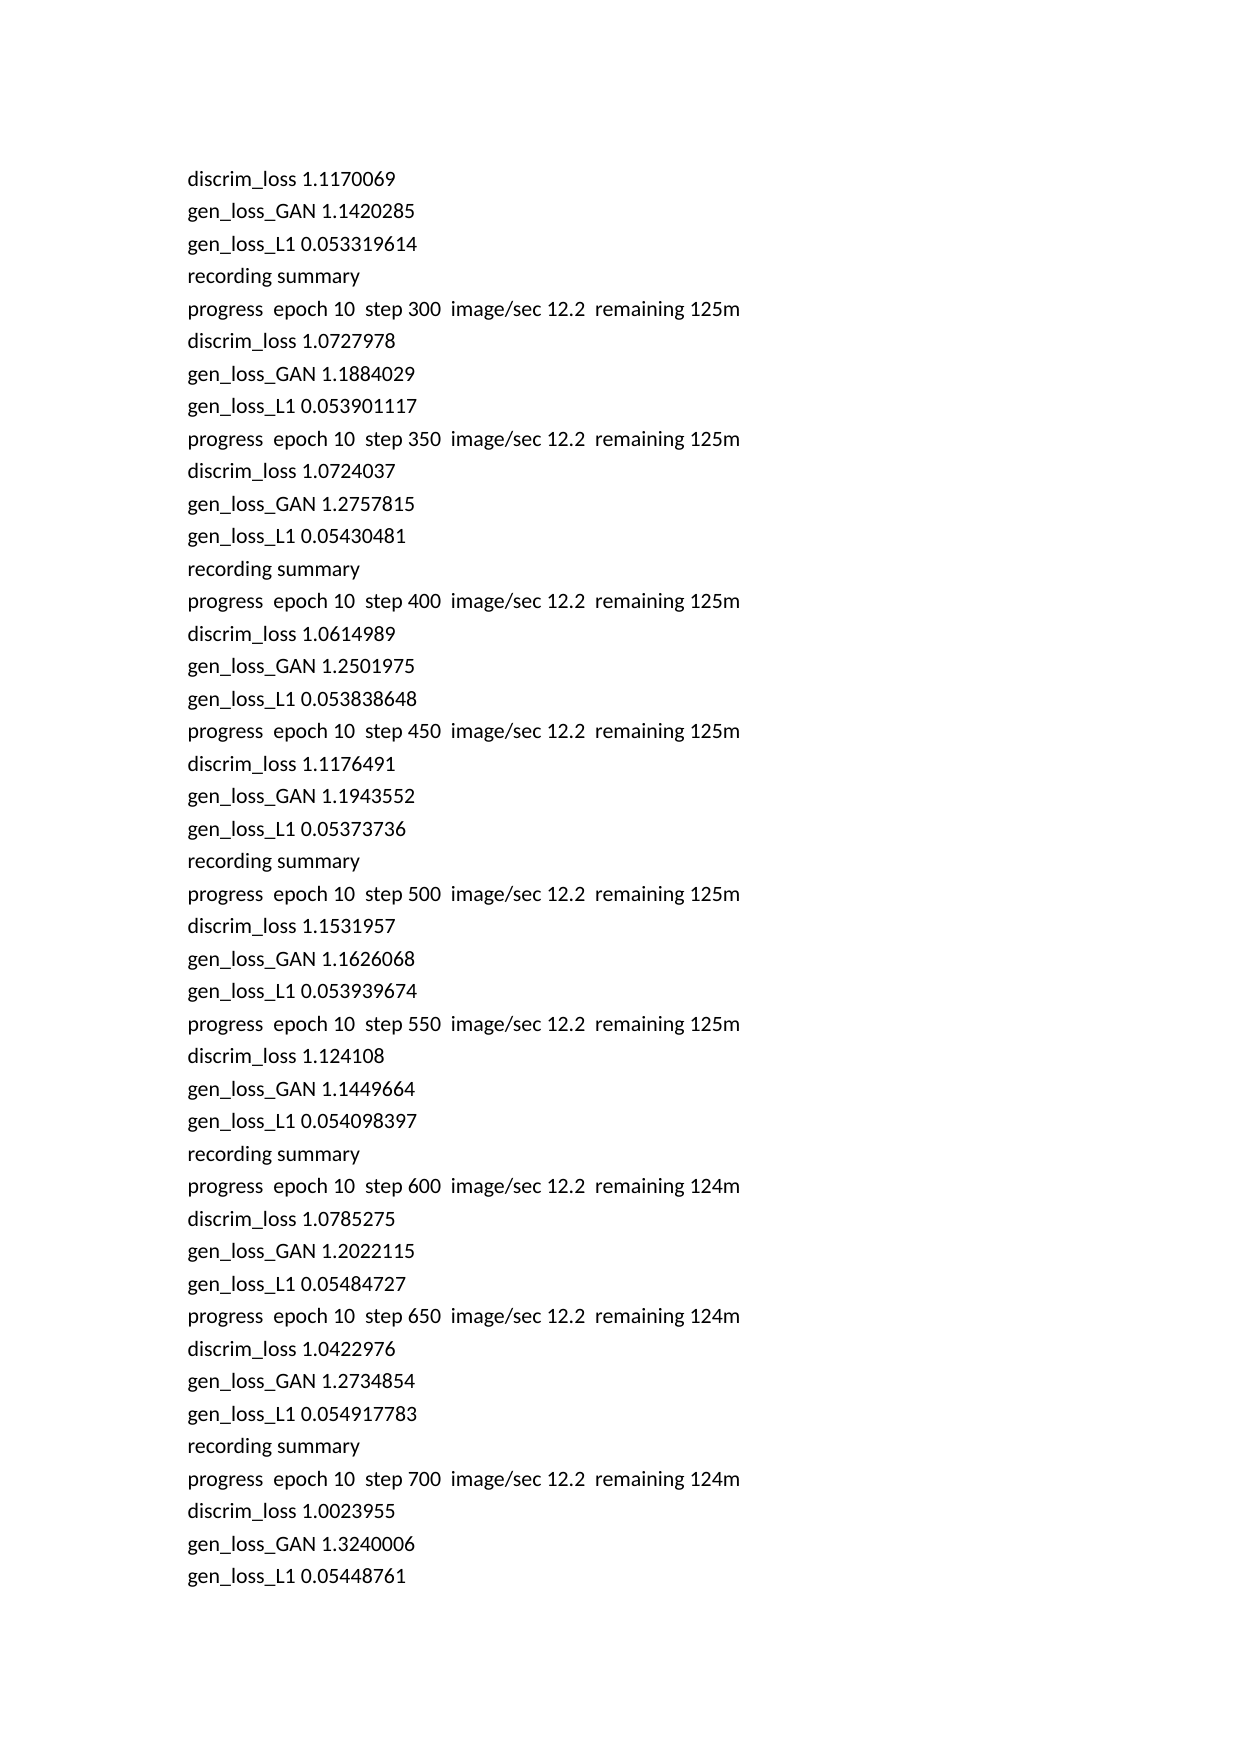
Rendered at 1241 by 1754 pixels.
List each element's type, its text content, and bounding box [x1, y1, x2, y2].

text progress epoch 10 step 350 image/sec 12.2 remaining 125m [187, 422, 1053, 454]
text gen_loss_L1 0.053939674 [187, 974, 1053, 1007]
text recording summary [187, 1137, 1053, 1169]
text gen_loss_L1 0.05430481 [187, 519, 1053, 552]
text gen_loss_L1 0.054098397 [187, 1104, 1053, 1137]
text discrim_loss 1.1170069 [187, 162, 1053, 194]
text gen_loss_GAN 1.1449664 [187, 1072, 1053, 1104]
text gen_loss_GAN 1.2734854 [187, 1364, 1053, 1397]
text progress epoch 10 step 550 image/sec 12.2 remaining 125m [187, 1007, 1053, 1039]
text discrim_loss 1.1531957 [187, 909, 1053, 942]
text recording summary [187, 552, 1053, 584]
text gen_loss_L1 0.053319614 [187, 227, 1053, 259]
text recording summary [187, 1429, 1053, 1462]
text progress epoch 10 step 650 image/sec 12.2 remaining 124m [187, 1299, 1053, 1332]
text progress epoch 10 step 400 image/sec 12.2 remaining 125m [187, 584, 1053, 617]
text gen_loss_GAN 1.2757815 [187, 487, 1053, 519]
text gen_loss_L1 0.053838648 [187, 682, 1053, 714]
text discrim_loss 1.0422976 [187, 1332, 1053, 1364]
text gen_loss_GAN 1.1884029 [187, 357, 1053, 389]
text discrim_loss 1.0785275 [187, 1202, 1053, 1234]
text gen_loss_GAN 1.2022115 [187, 1234, 1053, 1267]
text discrim_loss 1.124108 [187, 1039, 1053, 1072]
text recording summary [187, 844, 1053, 877]
text discrim_loss 1.0023955 [187, 1494, 1053, 1527]
text discrim_loss 1.0614989 [187, 617, 1053, 649]
text gen_loss_L1 0.05484727 [187, 1267, 1053, 1299]
text gen_loss_GAN 1.1626068 [187, 942, 1053, 974]
text progress epoch 10 step 600 image/sec 12.2 remaining 124m [187, 1169, 1053, 1202]
text progress epoch 10 step 500 image/sec 12.2 remaining 125m [187, 877, 1053, 909]
text gen_loss_L1 0.054917783 [187, 1397, 1053, 1429]
text recording summary [187, 259, 1053, 292]
text progress epoch 10 step 450 image/sec 12.2 remaining 125m [187, 714, 1053, 747]
text gen_loss_GAN 1.1420285 [187, 194, 1053, 227]
text gen_loss_L1 0.053901117 [187, 389, 1053, 422]
text gen_loss_GAN 1.1943552 [187, 779, 1053, 812]
text discrim_loss 1.1176491 [187, 747, 1053, 779]
text discrim_loss 1.0727978 [187, 324, 1053, 357]
text gen_loss_GAN 1.2501975 [187, 649, 1053, 682]
text gen_loss_L1 0.05448761 [187, 1559, 1053, 1592]
text progress epoch 10 step 700 image/sec 12.2 remaining 124m [187, 1462, 1053, 1494]
text discrim_loss 1.0724037 [187, 454, 1053, 487]
text gen_loss_GAN 1.3240006 [187, 1527, 1053, 1559]
text progress epoch 10 step 300 image/sec 12.2 remaining 125m [187, 292, 1053, 324]
text gen_loss_L1 0.05373736 [187, 812, 1053, 844]
